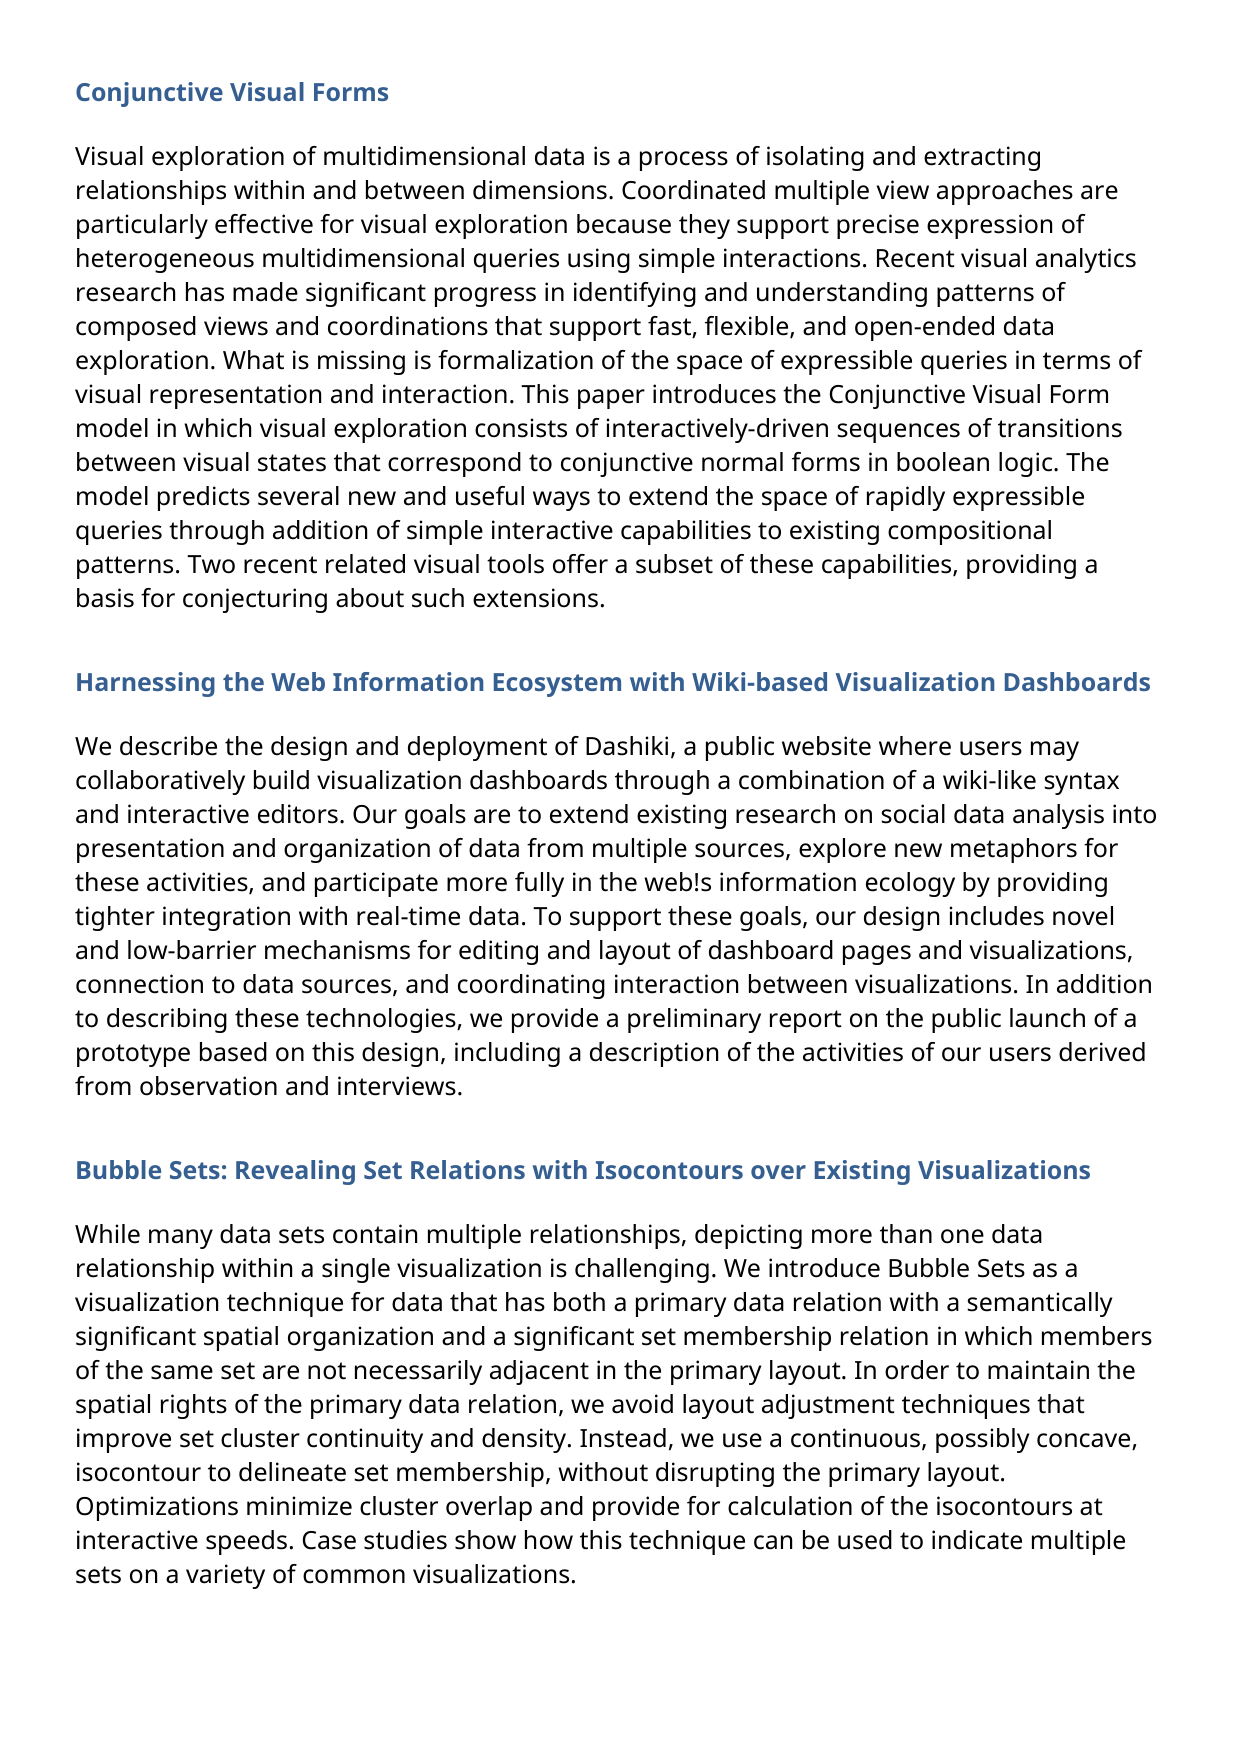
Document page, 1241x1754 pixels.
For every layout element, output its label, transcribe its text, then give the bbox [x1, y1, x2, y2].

subtitle Conjunctive Visual Forms [75, 75, 1165, 109]
text Visual exploration of multidimensional data is a process of isolating and extracting relationships within and between dimensions. Coordinated multiple view approaches are particularly effective for visual exploration because they support precise expression of heterogeneous multidimensional queries using simple interactions. Recent visual analytics research has made significant progress in identifying and understanding patterns of composed views and coordinations that support fast, flexible, and open-ended data exploration. What is missing is formalization of the space of expressible queries in terms of visual representation and interaction. This paper introduces the Conjunctive Visual Form model in which visual exploration consists of interactively-driven sequences of transitions between visual states that correspond to conjunctive normal forms in boolean logic. The model predicts several new and useful ways to extend the space of rapidly expressible queries through addition of simple interactive capabilities to existing compositional patterns. Two recent related visual tools offer a subset of these capabilities, providing a basis for conjecturing about such extensions. [75, 138, 1165, 615]
text While many data sets contain multiple relationships, depicting more than one data relationship within a single visualization is challenging. We introduce Bubble Sets as a visualization technique for data that has both a primary data relation with a semantically significant spatial organization and a significant set membership relation in which members of the same set are not necessarily adjacent in the primary layout. In order to maintain the spatial rights of the primary data relation, we avoid layout adjustment techniques that improve set cluster continuity and density. Instead, we use a continuous, possibly concave, isocontour to delineate set membership, without disrupting the primary layout. Optimizations minimize cluster overlap and provide for calculation of the isocontours at interactive speeds. Case studies show how this technique can be used to indicate multiple sets on a variety of common visualizations. [75, 1216, 1165, 1591]
text We describe the design and deployment of Dashiki, a public website where users may collaboratively build visualization dashboards through a combination of a wiki-like syntax and interactive editors. Our goals are to extend existing research on social data analysis into presentation and organization of data from multiple sources, explore new metaphors for these activities, and participate more fully in the web!s information ecology by providing tighter integration with real-time data. To support these goals, our design includes novel and low-barrier mechanisms for editing and layout of dashboard pages and visualizations, connection to data sources, and coordinating interaction between visualizations. In addition to describing these technologies, we provide a preliminary report on the public launch of a prototype based on this design, including a description of the activities of our users derived from observation and interviews. [75, 728, 1165, 1103]
subtitle Bubble Sets: Revealing Set Relations with Isocontours over Existing Visualizations [75, 1153, 1165, 1187]
subtitle Harnessing the Web Information Ecosystem with Wiki-based Visualization Dashboards [75, 665, 1165, 699]
